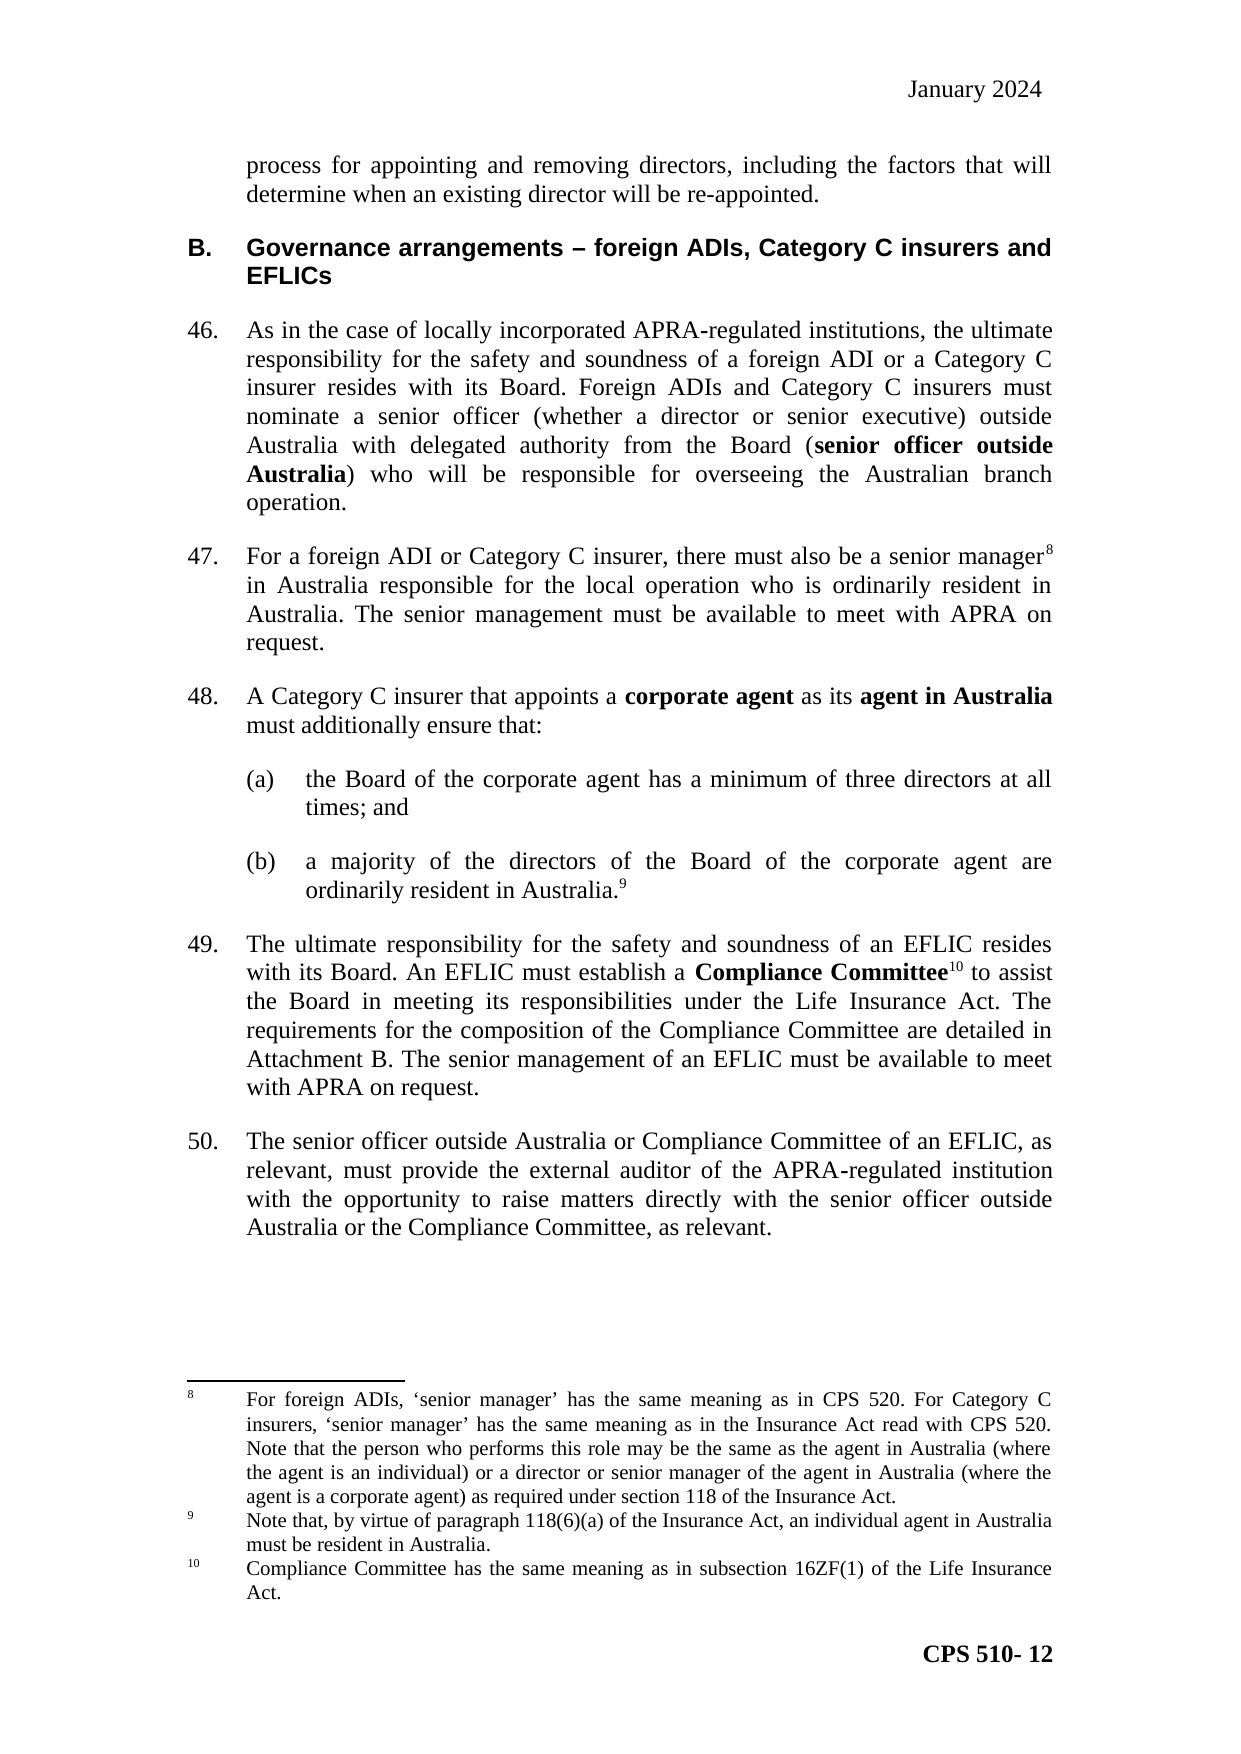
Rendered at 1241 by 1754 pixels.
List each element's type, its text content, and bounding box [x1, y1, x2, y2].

text the Board of the corporate agent has a minimum of three directors at all times; and [246, 764, 1053, 821]
text The senior officer outside Australia or Compliance Committee of an EFLIC, as relevant, must provide the external auditor of the APRA-regulated institution with the opportunity to raise matters directly with the senior officer outside Australia or the Compliance Committee, as relevant. [187, 1126, 1053, 1241]
text A Category C insurer that appoints a corporate agent as its agent in Australia must additionally ensure that: [187, 681, 1053, 739]
text The ultimate responsibility for the safety and soundness of an EFLIC resides with its Board. An EFLIC must establish a Compliance Committee to assist the Board in meeting its responsibilities under the Life Insurance Act. The requirements for the composition of the Compliance Committee are detailed in Attachment B. The senior management of an EFLIC must be available to meet with APRA on request. [187, 929, 1053, 1101]
text As in the case of locally incorporated APRA-regulated institutions, the ultimate responsibility for the safety and soundness of a foreign or a Category C insurer resides with its Board. Foreign ADIs and Category C insurers must nominate a senior officer (whether a director or senior executive) outside Australia with delegated authority from the Board (senior officer outside Australia) who will be responsible for overseeing the Australian branch operation. [187, 315, 1053, 516]
text For a foreign ADI or Category C insurer, there must also be a senior manager in Australia responsible for the local operation who is ordinarily resident in Australia. The senior management must be available to meet with APRA on request. [187, 541, 1053, 656]
subtitle Governance arrangements – foreign ADIs, Category C insurers and EFLICs [187, 232, 1053, 290]
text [187, 150, 1053, 207]
text a majority of the directors of the Board of the corporate agent are ordinarily resident in Australia. [246, 846, 1053, 904]
